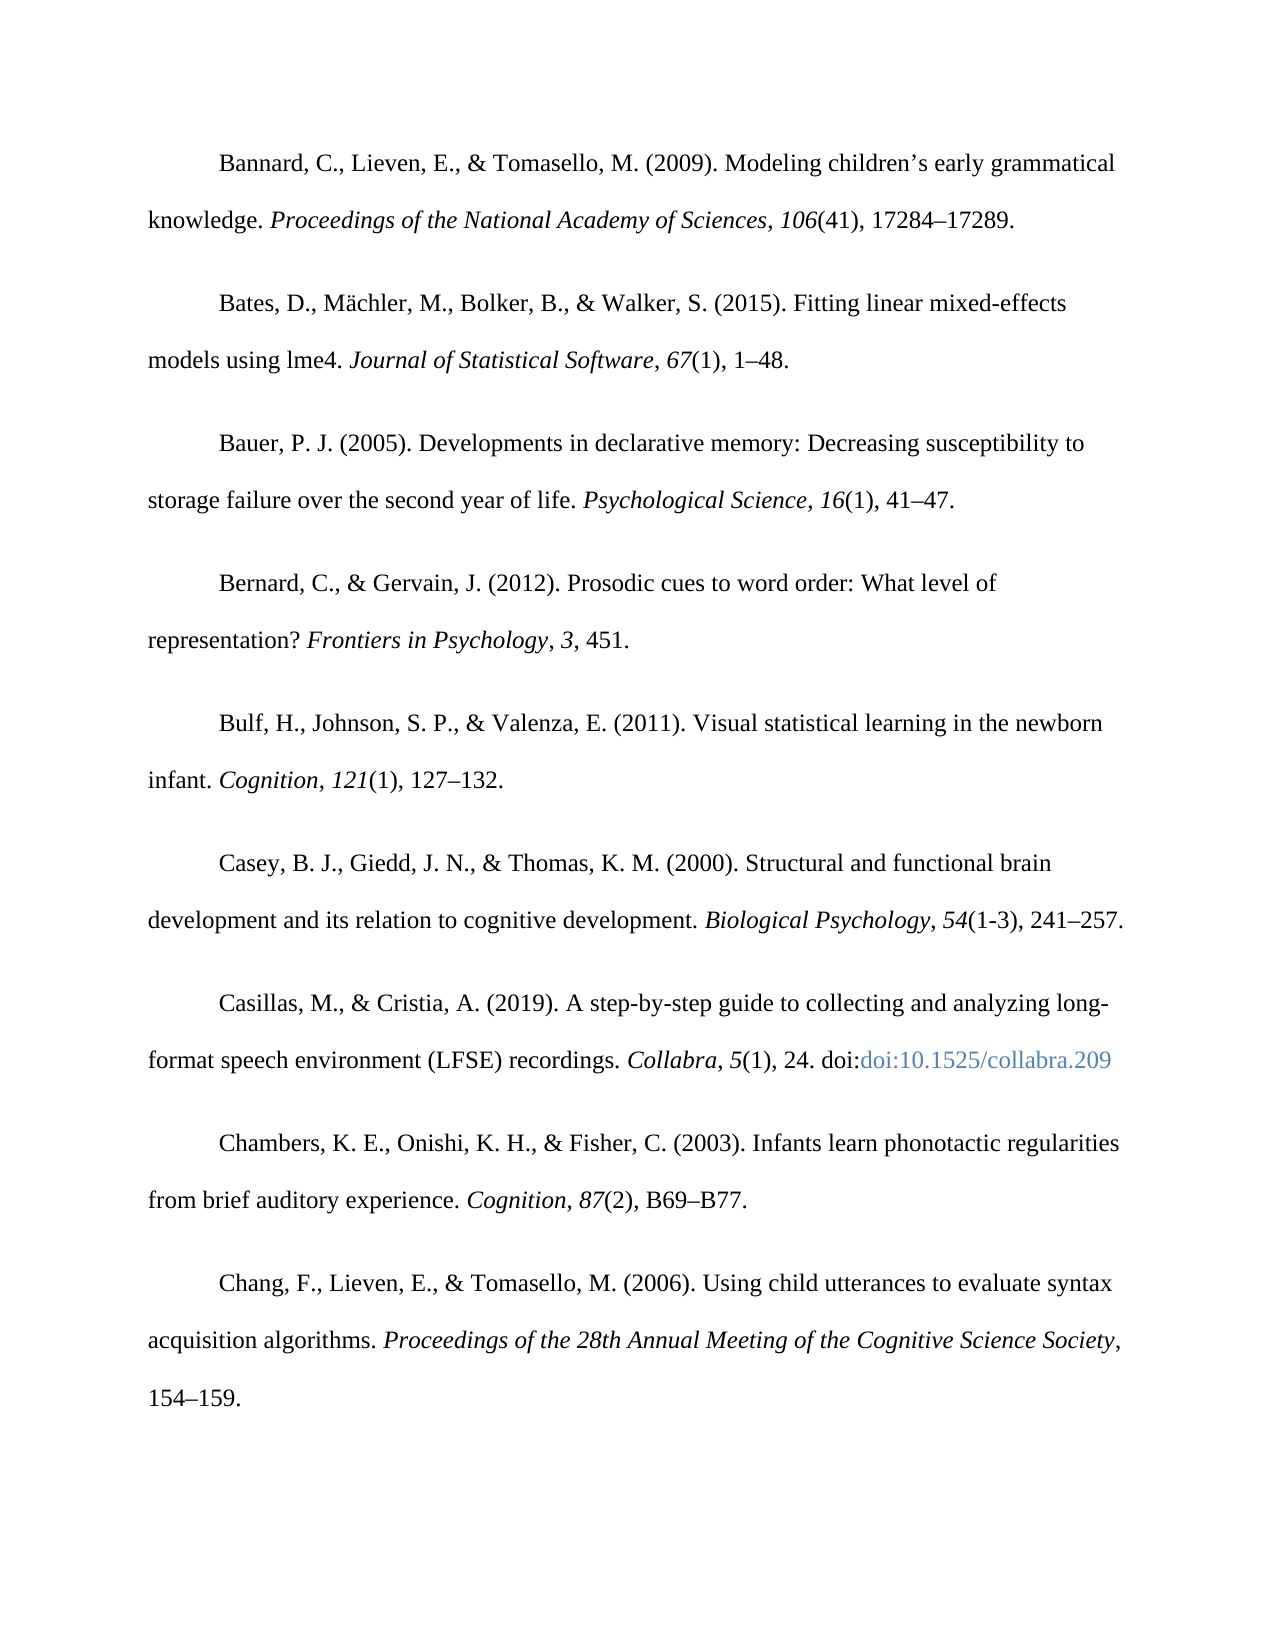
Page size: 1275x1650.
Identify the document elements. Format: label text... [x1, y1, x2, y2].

text Bulf, H., Johnson, S. P., & Valenza, E. (2011). Visual statistical learning in the newborn infant. Cognition, 121(1), 127–132. [148, 708, 1127, 794]
text Bates, D., Mächler, M., Bolker, B., & Walker, S. (2015). Fitting linear mixed-effects models using lme4. Journal of Statistical Software, 67(1), 1–48. [148, 288, 1127, 374]
text Casey, B. J., Giedd, J. N., & Thomas, K. M. (2000). Structural and functional brain development and its relation to cognitive development. Biological Psychology, 54(1-3), 241–257. [148, 848, 1127, 934]
text Bannard, C., Lieven, E., & Tomasello, M. (2009). Modeling children’s early grammatical knowledge. Proceedings of the National Academy of Sciences, 106(41), 17284–17289. [148, 148, 1127, 234]
text Casillas, M., & Cristia, A. (2019). A step-by-step guide to collecting and analyzing long-format speech environment (LFSE) recordings. Collabra, 5(1), 24. doi:doi:10.1525/collabra.209 [148, 988, 1127, 1074]
text Bernard, C., & Gervain, J. (2012). Prosodic cues to word order: What level of representation? Frontiers in Psychology, 3, 451. [148, 568, 1127, 654]
text Chang, F., Lieven, E., & Tomasello, M. (2006). Using child utterances to evaluate syntax acquisition algorithms. Proceedings of the 28th Annual Meeting of the Cognitive Science Society, 154–159. [148, 1268, 1127, 1411]
text Chambers, K. E., Onishi, K. H., & Fisher, C. (2003). Infants learn phonotactic regularities from brief auditory experience. Cognition, 87(2), B69–B77. [148, 1128, 1127, 1214]
text Bauer, P. J. (2005). Developments in declarative memory: Decreasing susceptibility to storage failure over the second year of life. Psychological Science, 16(1), 41–47. [148, 428, 1127, 514]
